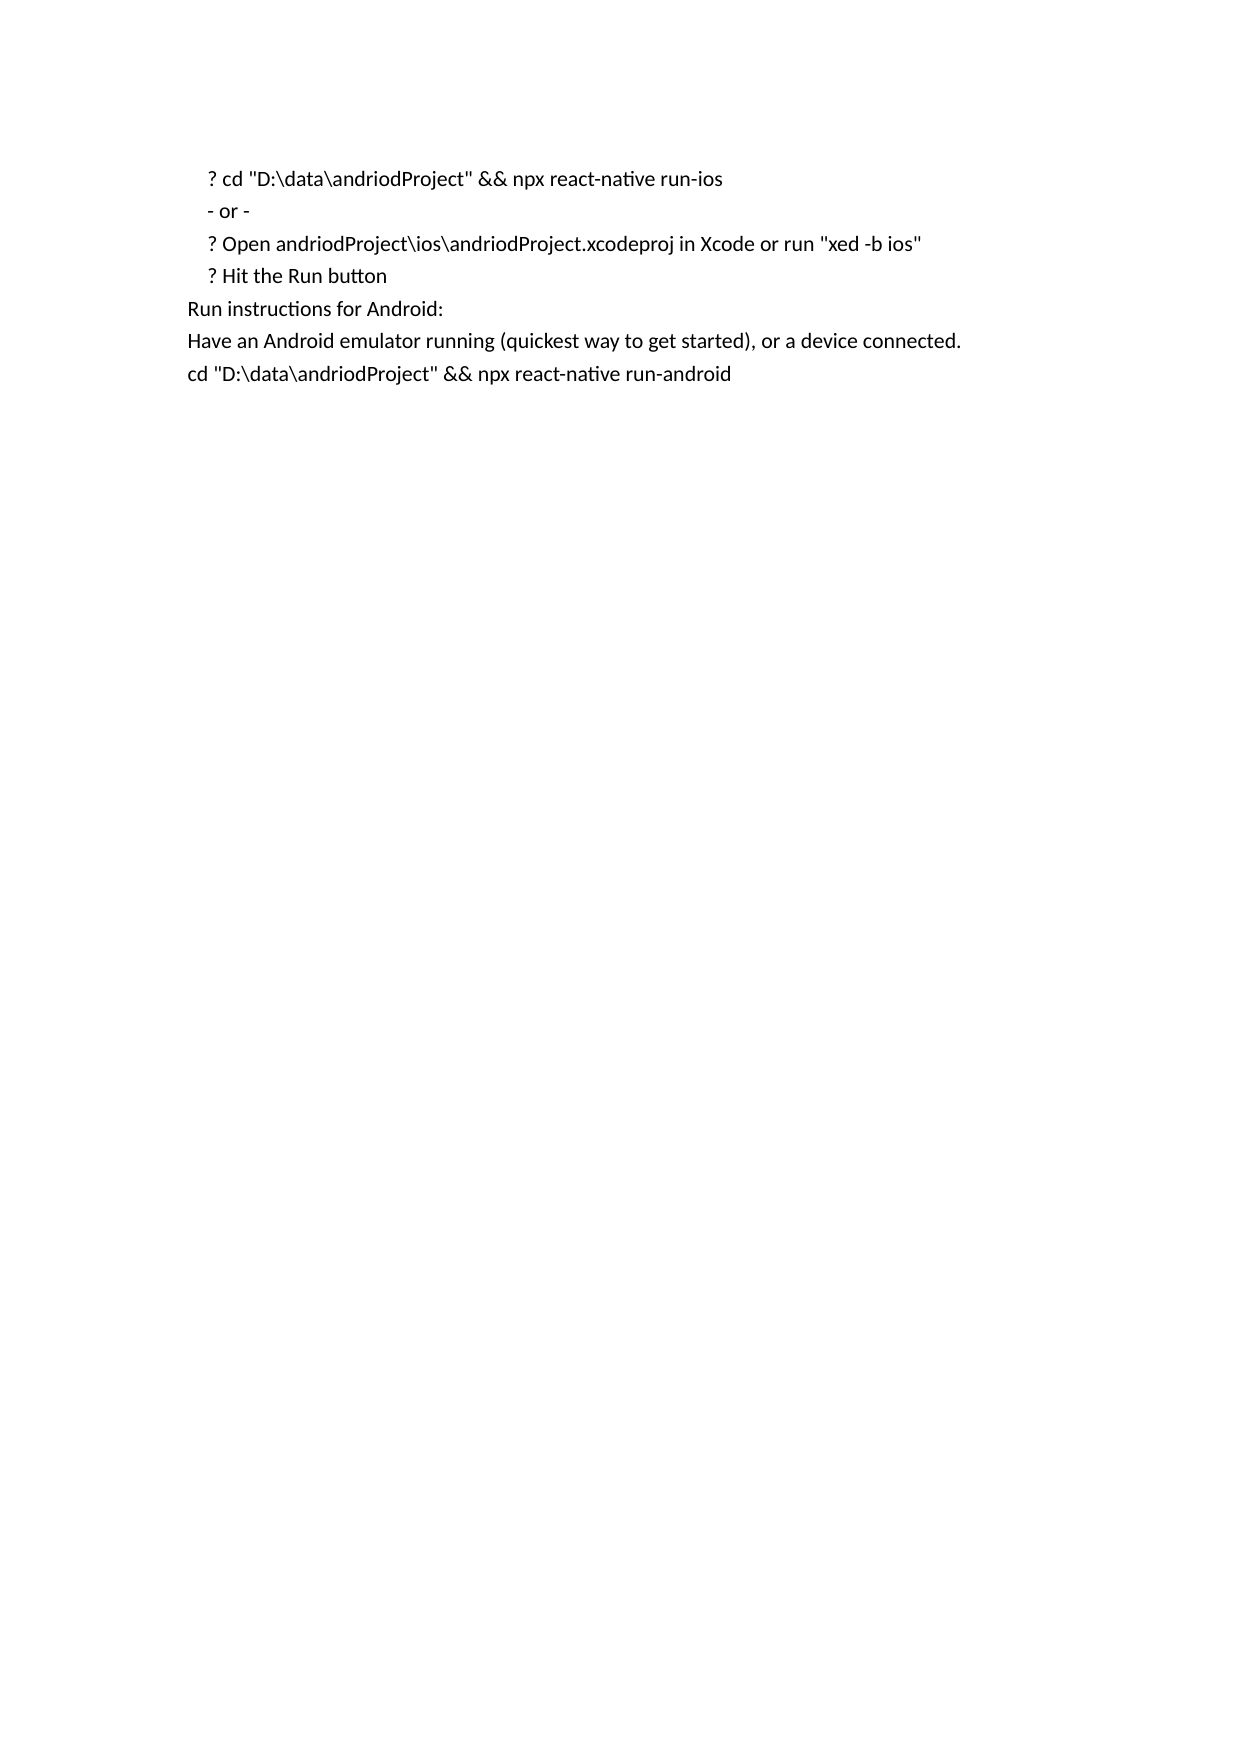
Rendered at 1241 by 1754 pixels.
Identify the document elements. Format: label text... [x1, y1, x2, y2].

text Have an Android emulator running (quickest way to get started), or a device connected. [187, 324, 1053, 357]
text cd "D:\data\andriodProject" && npx react-native run-android [187, 357, 1053, 389]
text - or - [187, 194, 1053, 227]
text ? Hit the Run button [187, 259, 1053, 292]
text Run instructions for Android: [187, 292, 1053, 324]
text ? cd "D:\data\andriodProject" && npx react-native run-ios [187, 162, 1053, 194]
text ? Open andriodProject\ios\andriodProject.xcodeproj in Xcode or run "xed -b ios" [187, 227, 1053, 259]
